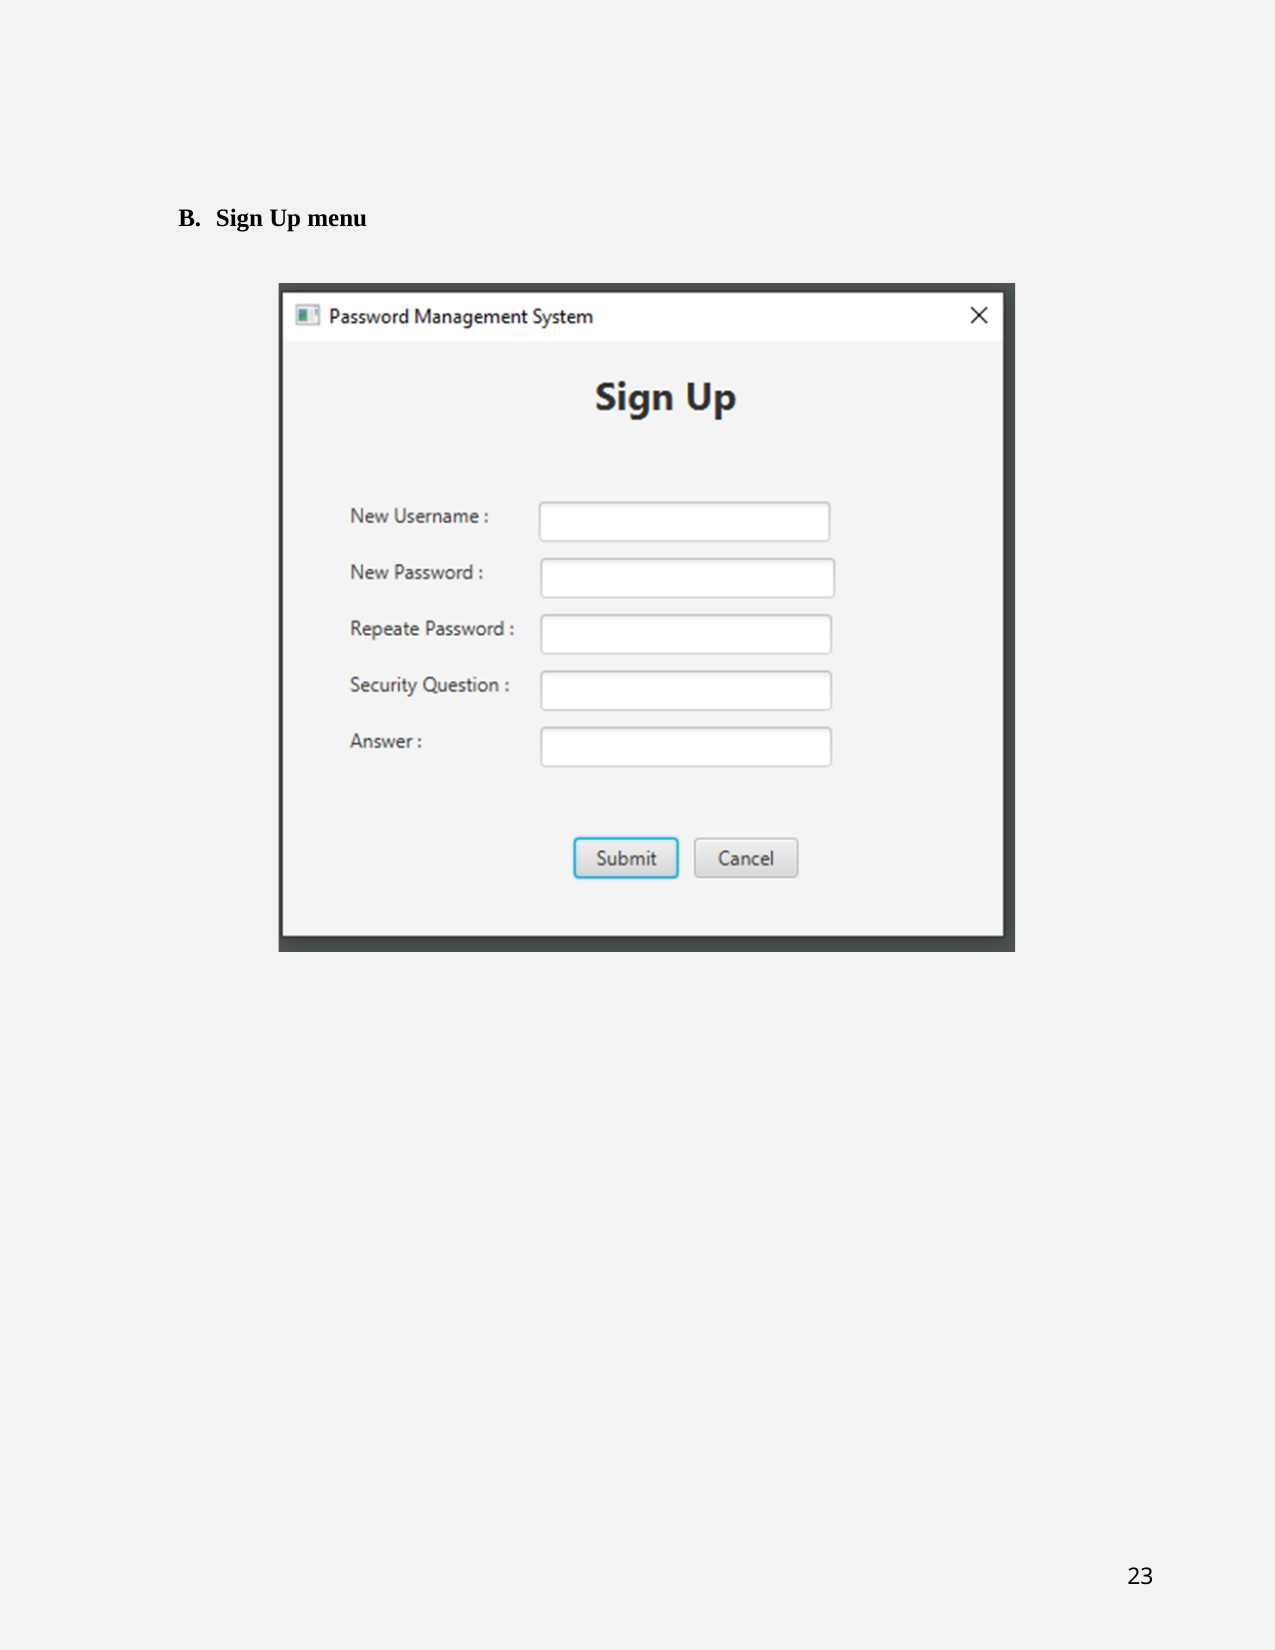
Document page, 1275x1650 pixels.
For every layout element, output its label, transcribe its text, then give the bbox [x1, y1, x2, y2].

picture [278, 283, 1016, 952]
list Sign Up menu [178, 203, 1153, 232]
